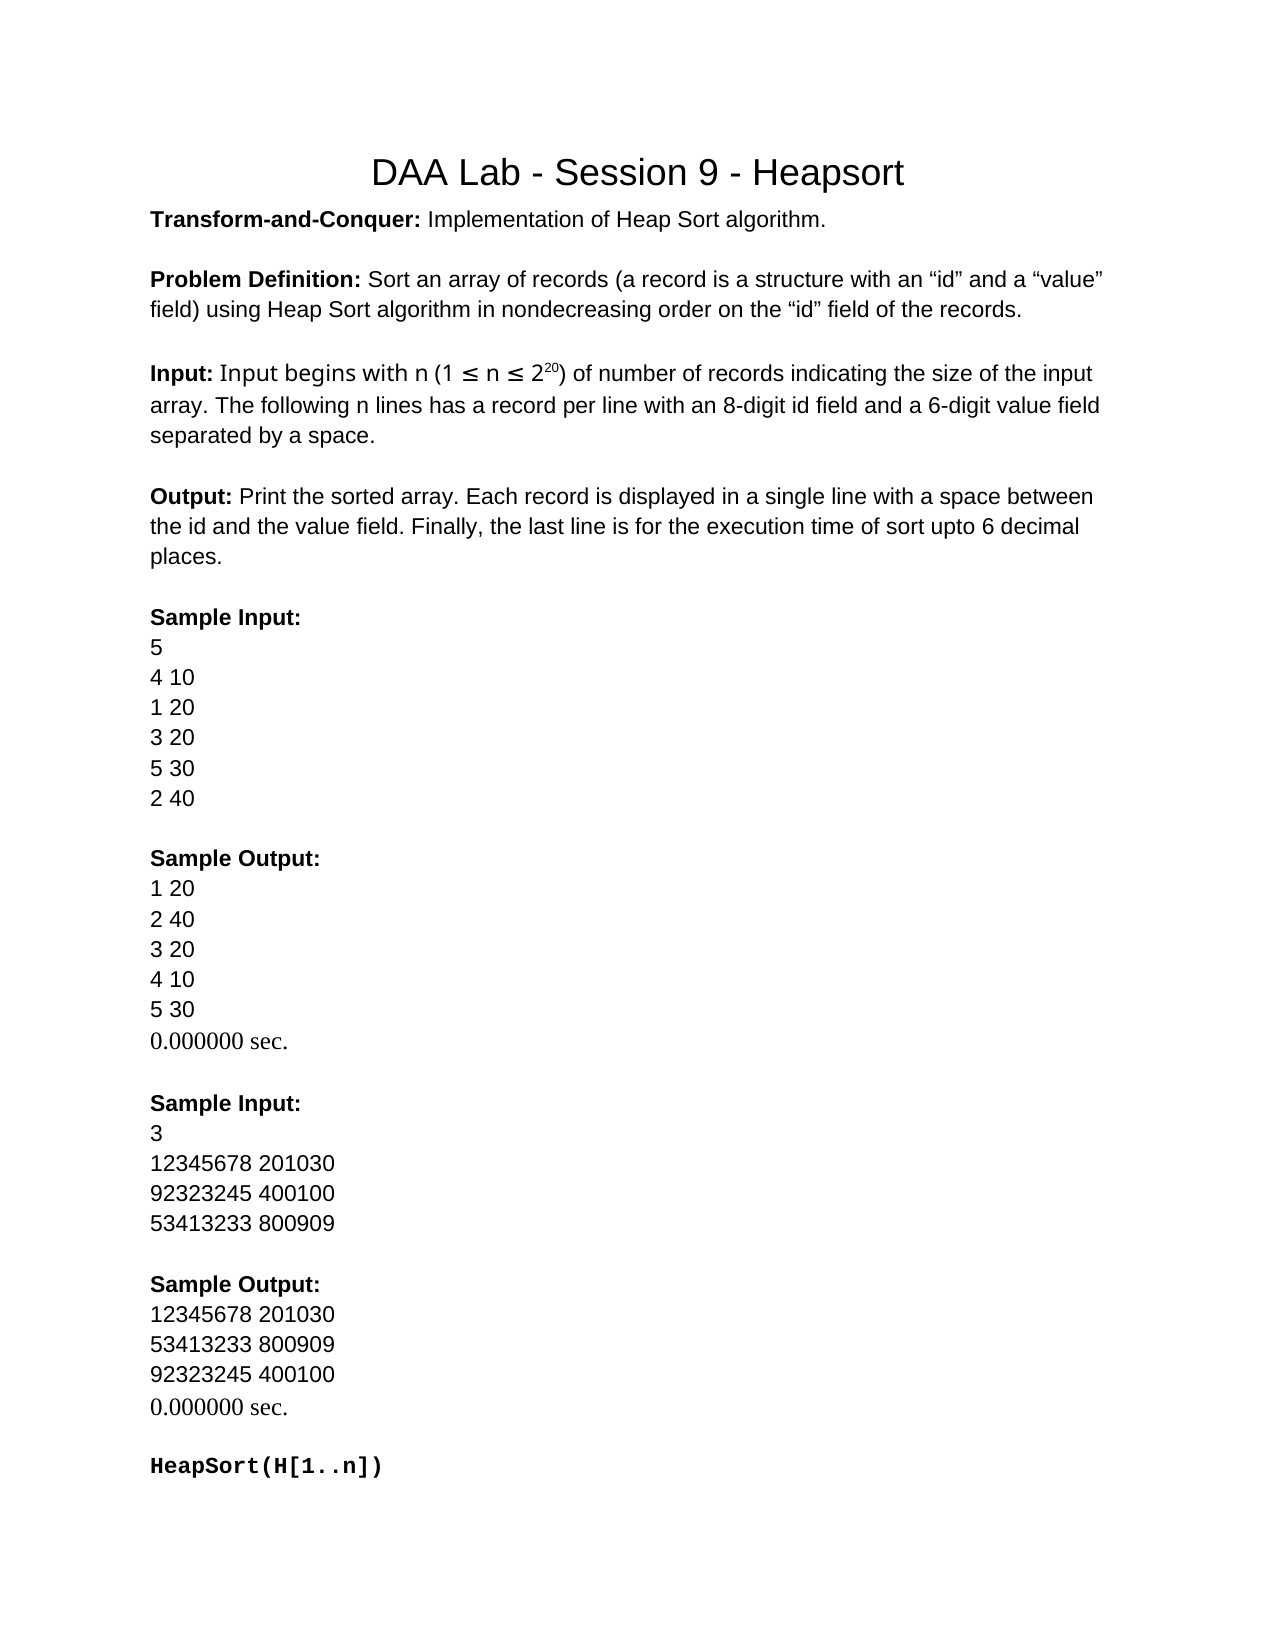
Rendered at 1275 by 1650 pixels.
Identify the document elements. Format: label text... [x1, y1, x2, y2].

text 1 20 [150, 694, 1125, 720]
text 0.000000 sec. [150, 1026, 1125, 1055]
text Transform-and-Conquer: Implementation of Heap Sort algorithm. [150, 206, 1125, 232]
text 4 10 [150, 664, 1125, 690]
text Sample Input: [150, 603, 1125, 630]
text Problem Definition: Sort an array of records (a record is a structure with an “id” and a “value” field) using Heap Sort algorithm in nondecreasing order on the “id” field of the records. [150, 266, 1125, 323]
text HeapSort(H[1..n]) [150, 1455, 1125, 1481]
text 3 20 [150, 936, 1125, 962]
text 92323245 400100 [150, 1361, 1125, 1388]
text 5 [150, 634, 1125, 660]
title DAA Lab - Session 9 - Heapsort [150, 150, 1125, 193]
text Output: Print the sorted array. Each record is displayed in a single line with a space between the id and the value field. Finally, the last line is for the execution time of sort upto 6 decimal places. [150, 483, 1125, 569]
text 92323245 400100 [150, 1180, 1125, 1207]
text 3 [150, 1120, 1125, 1146]
text 53413233 800909 [150, 1210, 1125, 1237]
text 2 40 [150, 906, 1125, 932]
text 5 30 [150, 996, 1125, 1022]
text Sample Input: [150, 1089, 1125, 1116]
text 2 40 [150, 785, 1125, 811]
text 3 20 [150, 724, 1125, 751]
text 0.000000 sec. [150, 1392, 1125, 1420]
text 1 20 [150, 875, 1125, 902]
text Input: Input begins with n (1 ≤ n ≤ 220) of number of records indicating the size of the input array. The following n lines has a record per line with an 8-digit id field and a 6-digit value field separated by a space. [150, 357, 1125, 448]
text Sample Output: [150, 845, 1125, 871]
text 12345678 201030 [150, 1301, 1125, 1327]
text 12345678 201030 [150, 1150, 1125, 1176]
text Sample Output: [150, 1271, 1125, 1297]
text 4 10 [150, 966, 1125, 992]
text 53413233 800909 [150, 1331, 1125, 1358]
text 5 30 [150, 754, 1125, 781]
